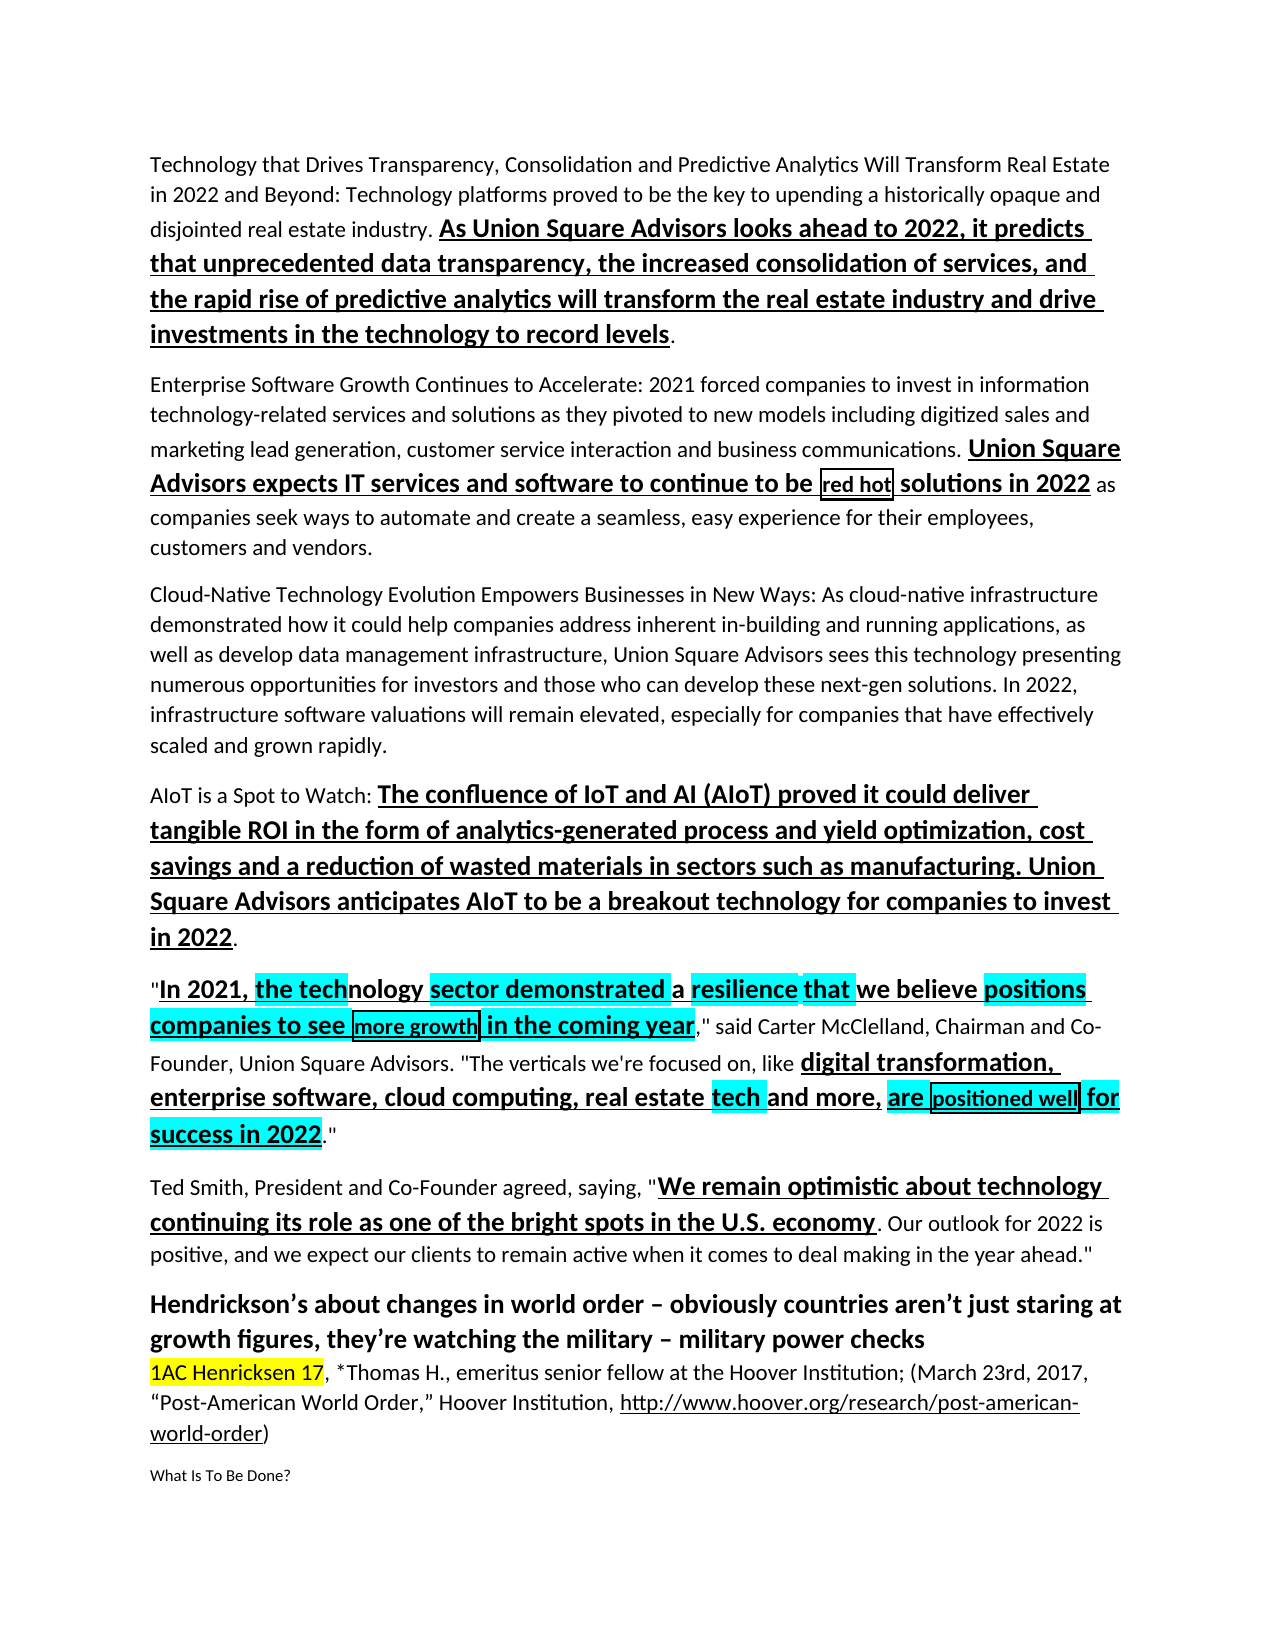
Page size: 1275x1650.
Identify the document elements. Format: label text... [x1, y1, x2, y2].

text AIoT is a Spot to Watch: The confluence of IoT and AI (AIoT) proved it could deliver tangible ROI in the form of analytics-generated process and yield optimization, cost savings and a reduction of wasted materials in sectors such as manufacturing. Union Square Advisors anticipates AIoT to be a breakout technology for companies to invest in 2022. [150, 778, 1125, 953]
text Cloud-Native Technology Evolution Empowers Businesses in New Ways: As cloud-native infrastructure demonstrated how it could help companies address inherent in-building and running applications, as well as develop data management infrastructure, Union Square Advisors sees this technology presenting numerous opportunities for investors and those who can develop these next-gen solutions. In 2022, infrastructure software valuations will remain elevated, especially for companies that have effectively scaled and grown rapidly. [150, 580, 1125, 759]
text Technology that Drives Transparency, Consolidation and Predictive Analytics Will Transform Real Estate in 2022 and Beyond: Technology platforms proved to be the key to upending a historically opaque and disjointed real estate industry. As Union Square Advisors looks ahead to 2022, it predicts that unprecedented data transparency, the increased consolidation of services, and the rapid rise of predictive analytics will transform the real estate industry and drive investments in the technology to record levels. [150, 150, 1125, 351]
subtitle Hendrickson’s about changes in world order – obviously countries aren’t just staring at growth figures, they’re watching the military – military power checks [150, 1287, 1125, 1356]
text "In 2021, the technology sector demonstrated a resilience that we believe positions companies to see more growth in the coming year," said Carter McClelland, Chairman and Co-Founder, Union Square Advisors. "The verticals we're focused on, like digital transformation, enterprise software, cloud computing, real estate tech and more, are positioned well for success in 2022." [150, 972, 1125, 1150]
text What Is To Be Done? [150, 1466, 1125, 1486]
text Ted Smith, President and Co-Founder agreed, saying, "We remain optimistic about technology continuing its role as one of the bright spots in the U.S. economy. Our outlook for 2022 is positive, and we expect our clients to remain active when it comes to deal making in the year ahead." [150, 1169, 1125, 1268]
text 1AC Henricksen 17, *Thomas H., emeritus senior fellow at the Hoover Institution; (March 23rd, 2017, “Post-American World Order,” Hoover Institution, http://www.hoover.org/research/post-american-world-order) [150, 1358, 1125, 1447]
text Enterprise Software Growth Continues to Accelerate: 2021 forced companies to invest in information technology-related services and solutions as they pivoted to new models including digitized sales and marketing lead generation, customer service interaction and business communications. Union Square Advisors expects IT services and software to continue to be red hot solutions in 2022 as companies seek ways to automate and create a seamless, easy experience for their employees, customers and vendors. [150, 370, 1125, 561]
